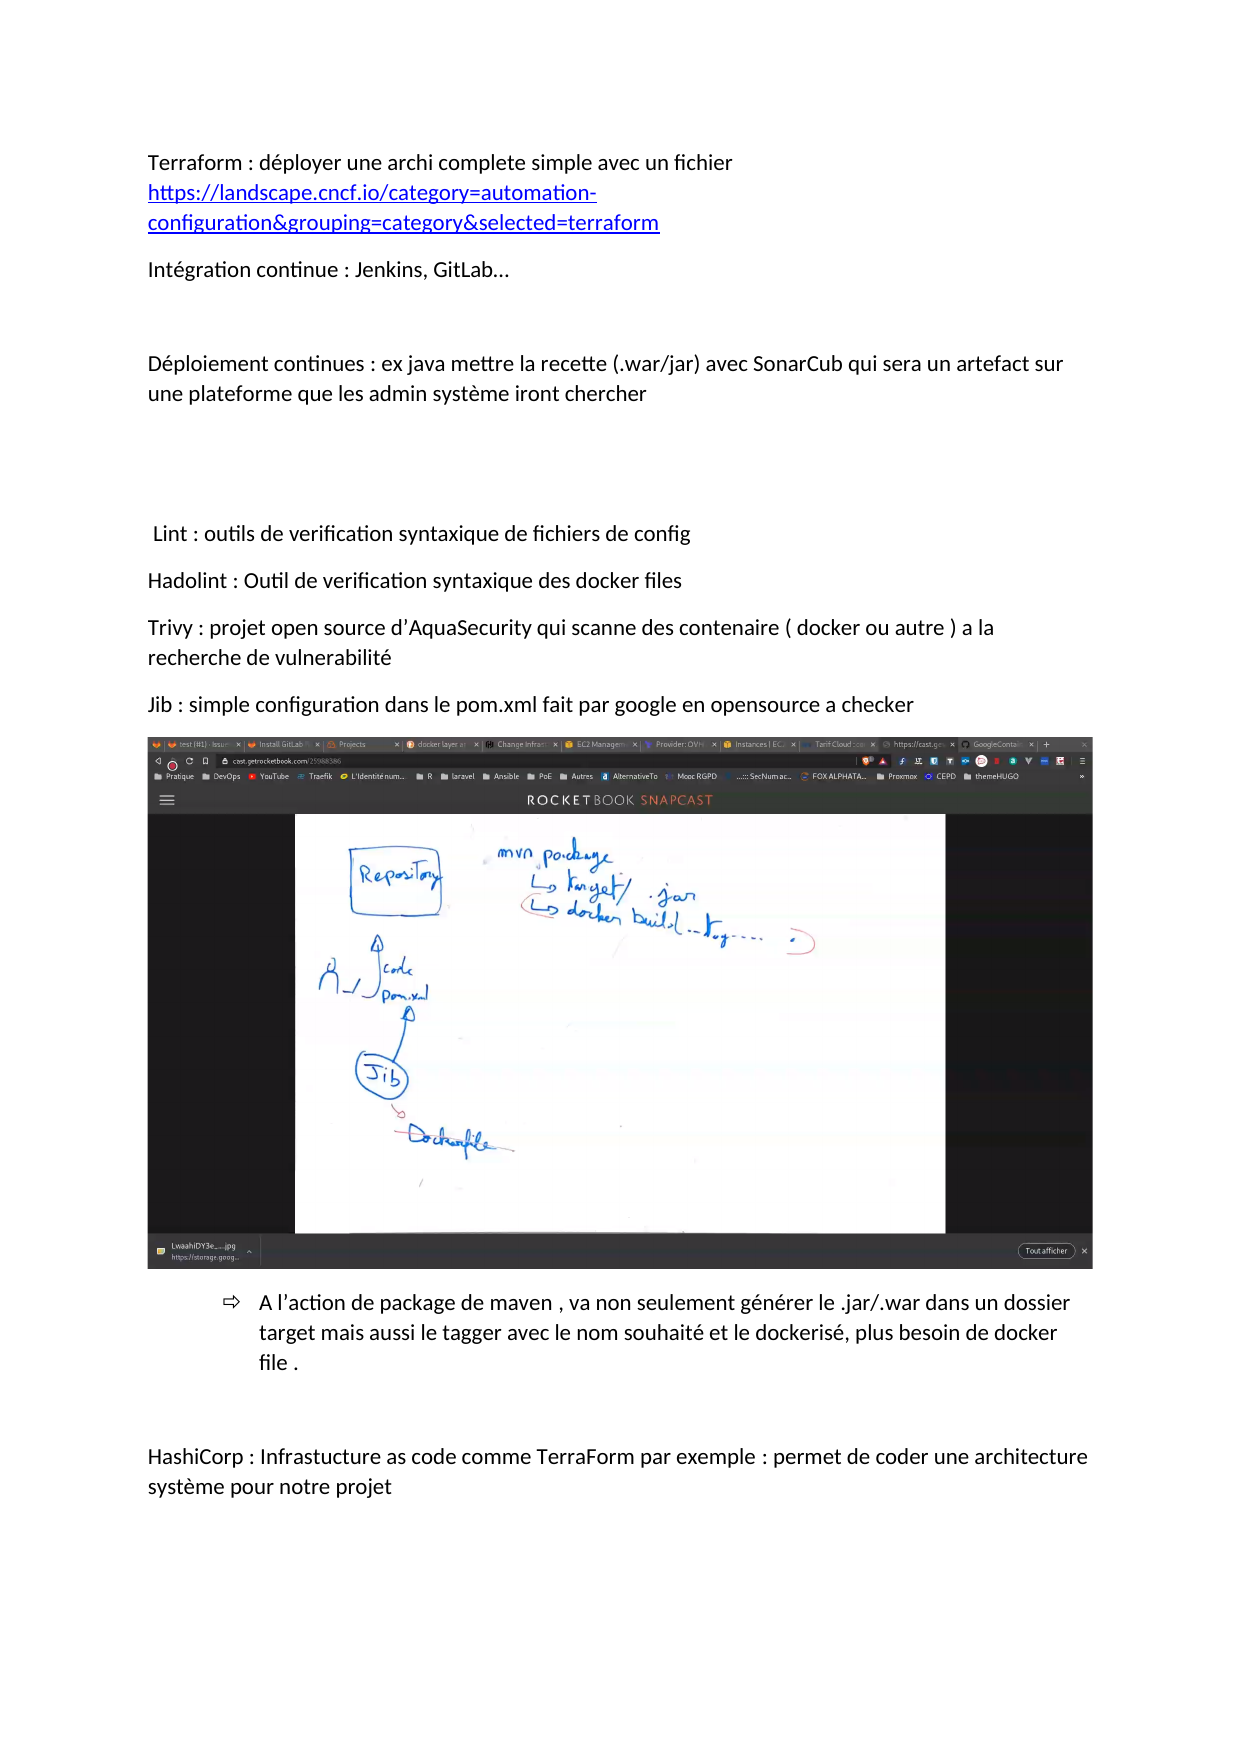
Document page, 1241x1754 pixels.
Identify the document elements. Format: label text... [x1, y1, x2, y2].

text Jib : simple configuration dans le pom.xml fait par google en opensource a checker [148, 690, 1093, 718]
list A l’action de package de maven , va non seulement générer le .jar/.war dans un dossier target mais aussi le tagger avec le nom souhaité et le dockerisé, plus besoin de docker file . [221, 1288, 1093, 1376]
text HashiCorp : Infrastucture as code comme TerraForm par exemple : permet de coder une architecture système pour notre projet [148, 1442, 1093, 1500]
text Lint : outils de verification syntaxique de fichiers de config [148, 519, 1093, 547]
text Hadolint : Outil de verification syntaxique des docker files [148, 566, 1093, 594]
picture [147, 737, 1093, 1269]
text Intégration continue : Jenkins, GitLab… [148, 255, 1093, 283]
text Déploiement continues : ex java mettre la recette (.war/jar) avec SonarCub qui sera un artefact sur une plateforme que les admin système iront chercher [148, 349, 1093, 407]
text Trivy : projet open source d’AquaSecurity qui scanne des contenaire ( docker ou autre ) a la recherche de vulnerabilité [148, 613, 1093, 671]
